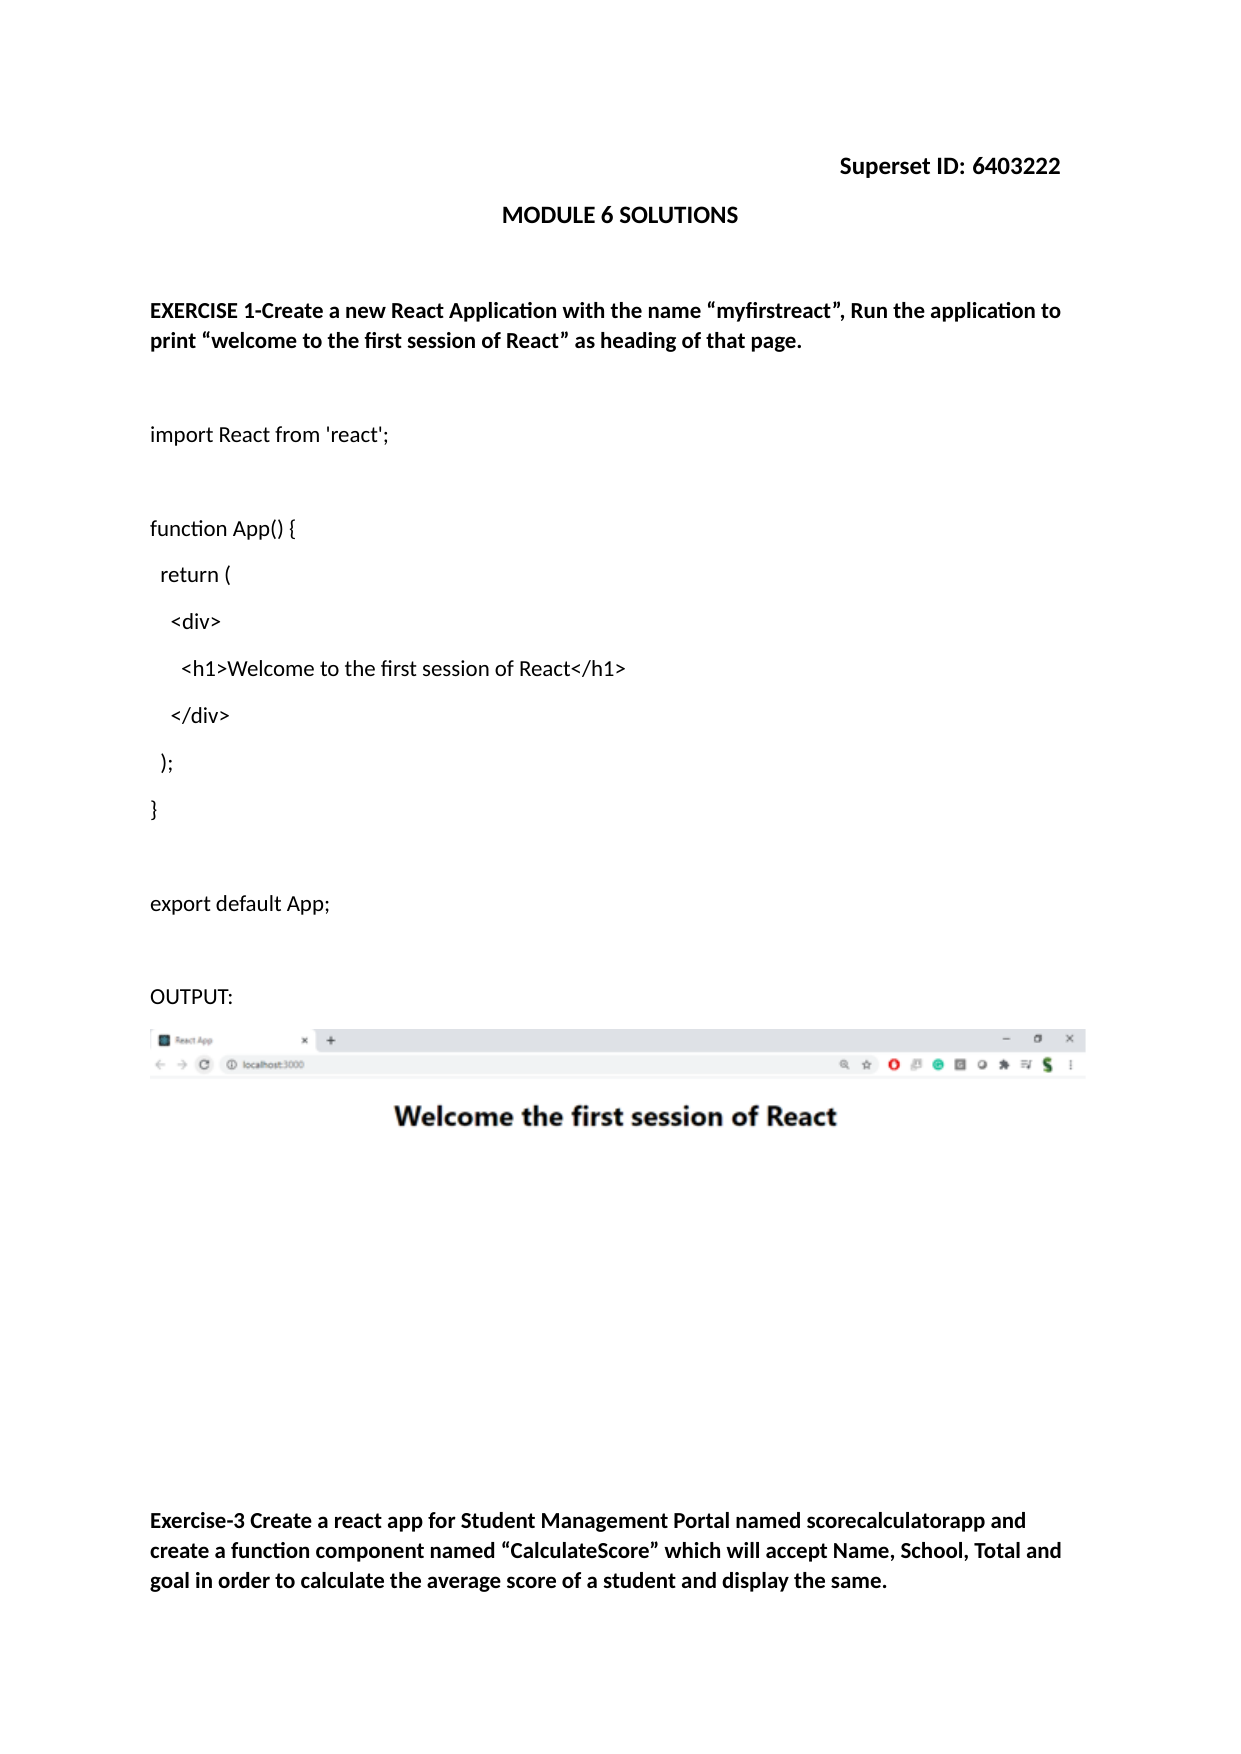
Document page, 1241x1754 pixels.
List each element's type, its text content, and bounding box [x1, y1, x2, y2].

text Superset ID: 6403222 [150, 150, 1090, 181]
text <div> [150, 607, 1090, 636]
text import React from 'react'; [150, 420, 1090, 448]
text ); [150, 748, 1090, 776]
text export default App; [150, 889, 1090, 917]
text return ( [150, 561, 1090, 589]
picture [150, 1029, 1089, 1441]
text MODULE 6 SOLUTIONS [150, 199, 1090, 230]
text </div> [150, 701, 1090, 729]
text Exercise-3 Create a react app for Student Management Portal named scorecalculatorapp and create a function component named “CalculateScore” which will accept Name, School, Total and goal in order to calculate the average score of a student and display the same. [150, 1506, 1090, 1594]
text } [150, 795, 1090, 823]
text function App() { [150, 514, 1090, 542]
text <h1>Welcome to the first session of React</h1> [150, 654, 1090, 682]
text EXERCISE 1-Create a new React Application with the name “myfirstreact”, Run the application to print “welcome to the first session of React” as heading of that page. [150, 296, 1090, 354]
text OUTPUT: [150, 982, 1090, 1011]
